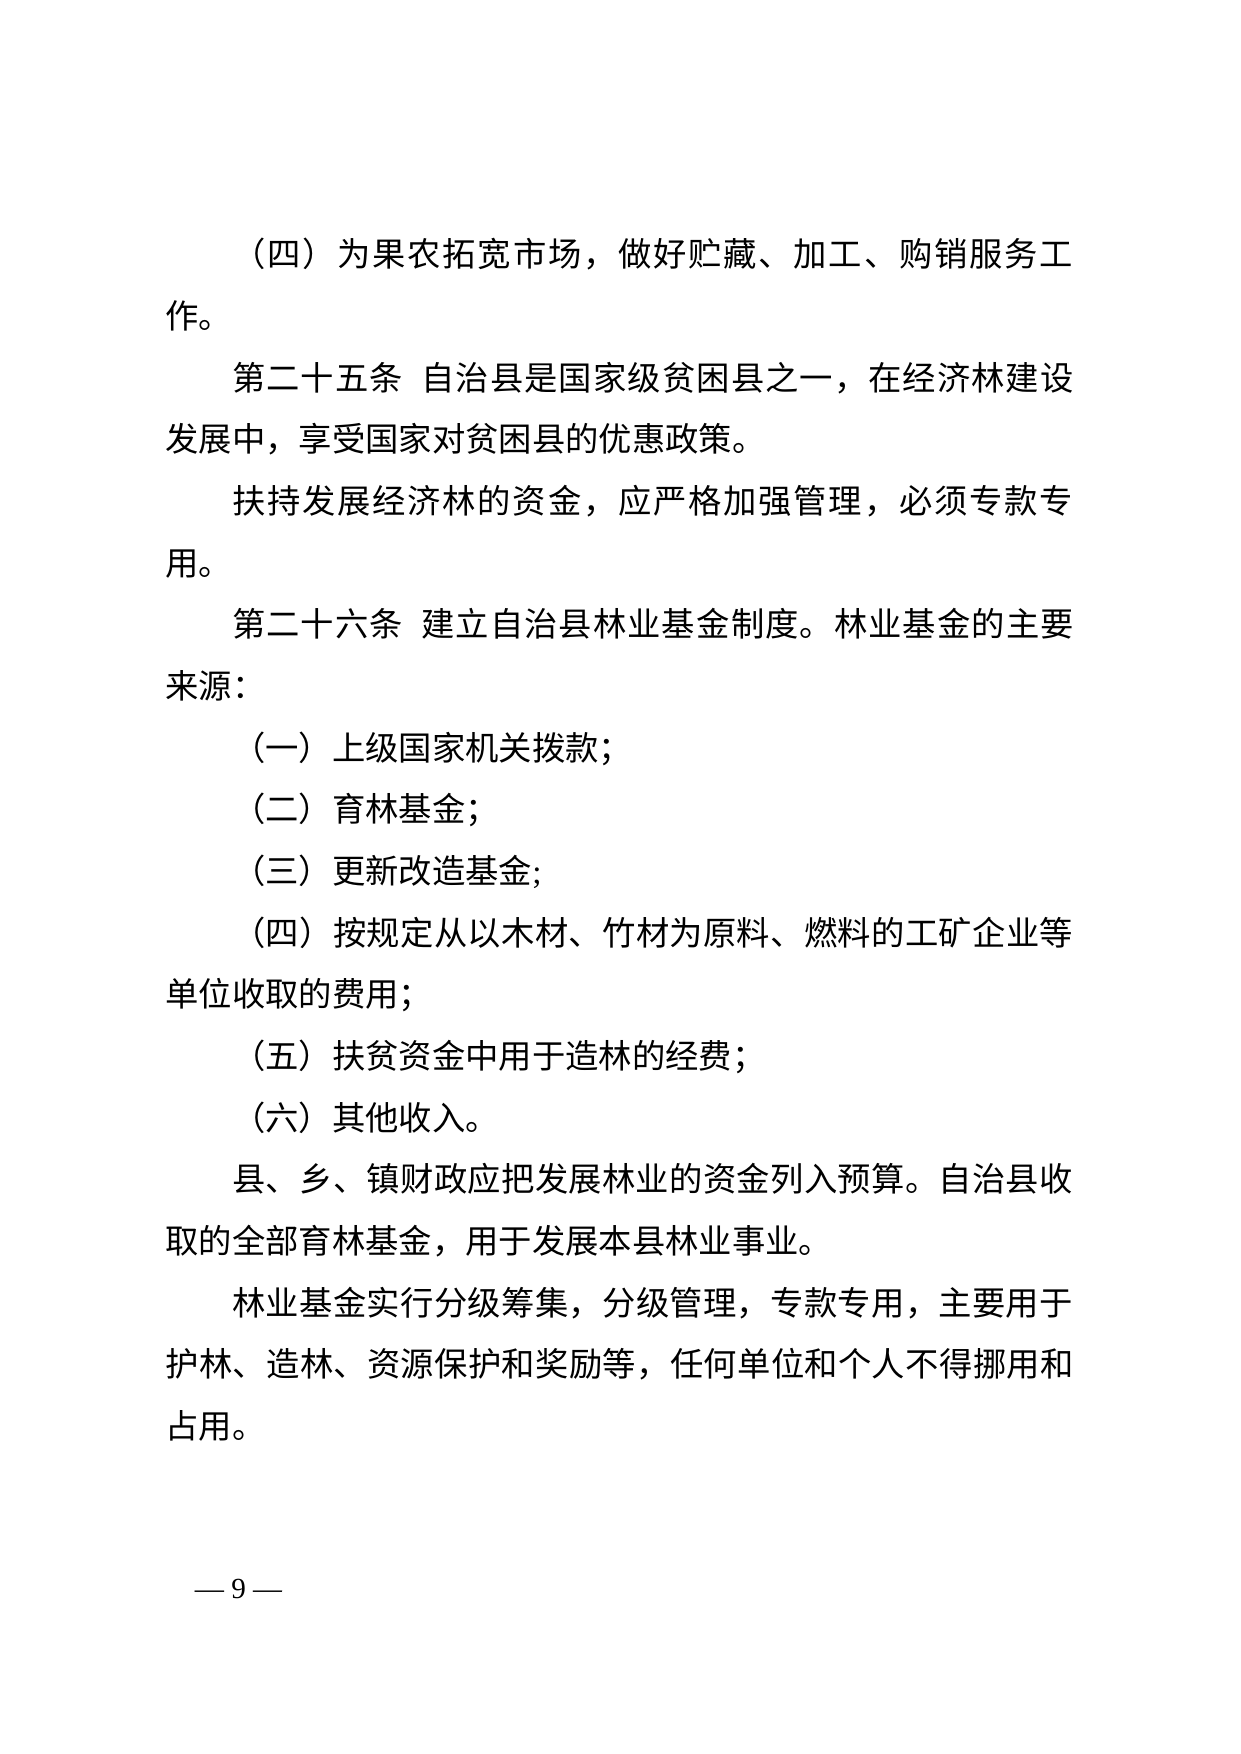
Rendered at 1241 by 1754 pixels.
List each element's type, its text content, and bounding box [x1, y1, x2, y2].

text （四）按规定从以木材、竹材为原料、燃料的工矿企业等单位收取的费用； [165, 896, 1075, 1019]
text （二）育林基金； [165, 772, 1075, 834]
text （五）扶贫资金中用于造林的经费； [165, 1019, 1075, 1081]
text 林业基金实行分级筹集，分级管理，专款专用，主要用于护林、造林、资源保护和奖励等，任何单位和个人不得挪用和占用。 [165, 1266, 1075, 1451]
text 第二十五条 自治县是国家级贫困县之一，在经济林建设发展中，享受国家对贫困县的优惠政策。 [165, 341, 1075, 464]
text （四）为果农拓宽市场，做好贮藏、加工、购销服务工作。 [165, 217, 1075, 341]
text 扶持发展经济林的资金，应严格加强管理，必须专款专用。 [165, 464, 1075, 587]
text （三）更新改造基金; [165, 834, 1075, 896]
text （六）其他收入。 [165, 1081, 1075, 1142]
text 县、乡、镇财政应把发展林业的资金列入预算。自治县收取的全部育林基金，用于发展本县林业事业。 [165, 1142, 1075, 1266]
text 第二十六条 建立自治县林业基金制度。林业基金的主要来源： [165, 587, 1075, 711]
text （一）上级国家机关拨款； [165, 711, 1075, 772]
